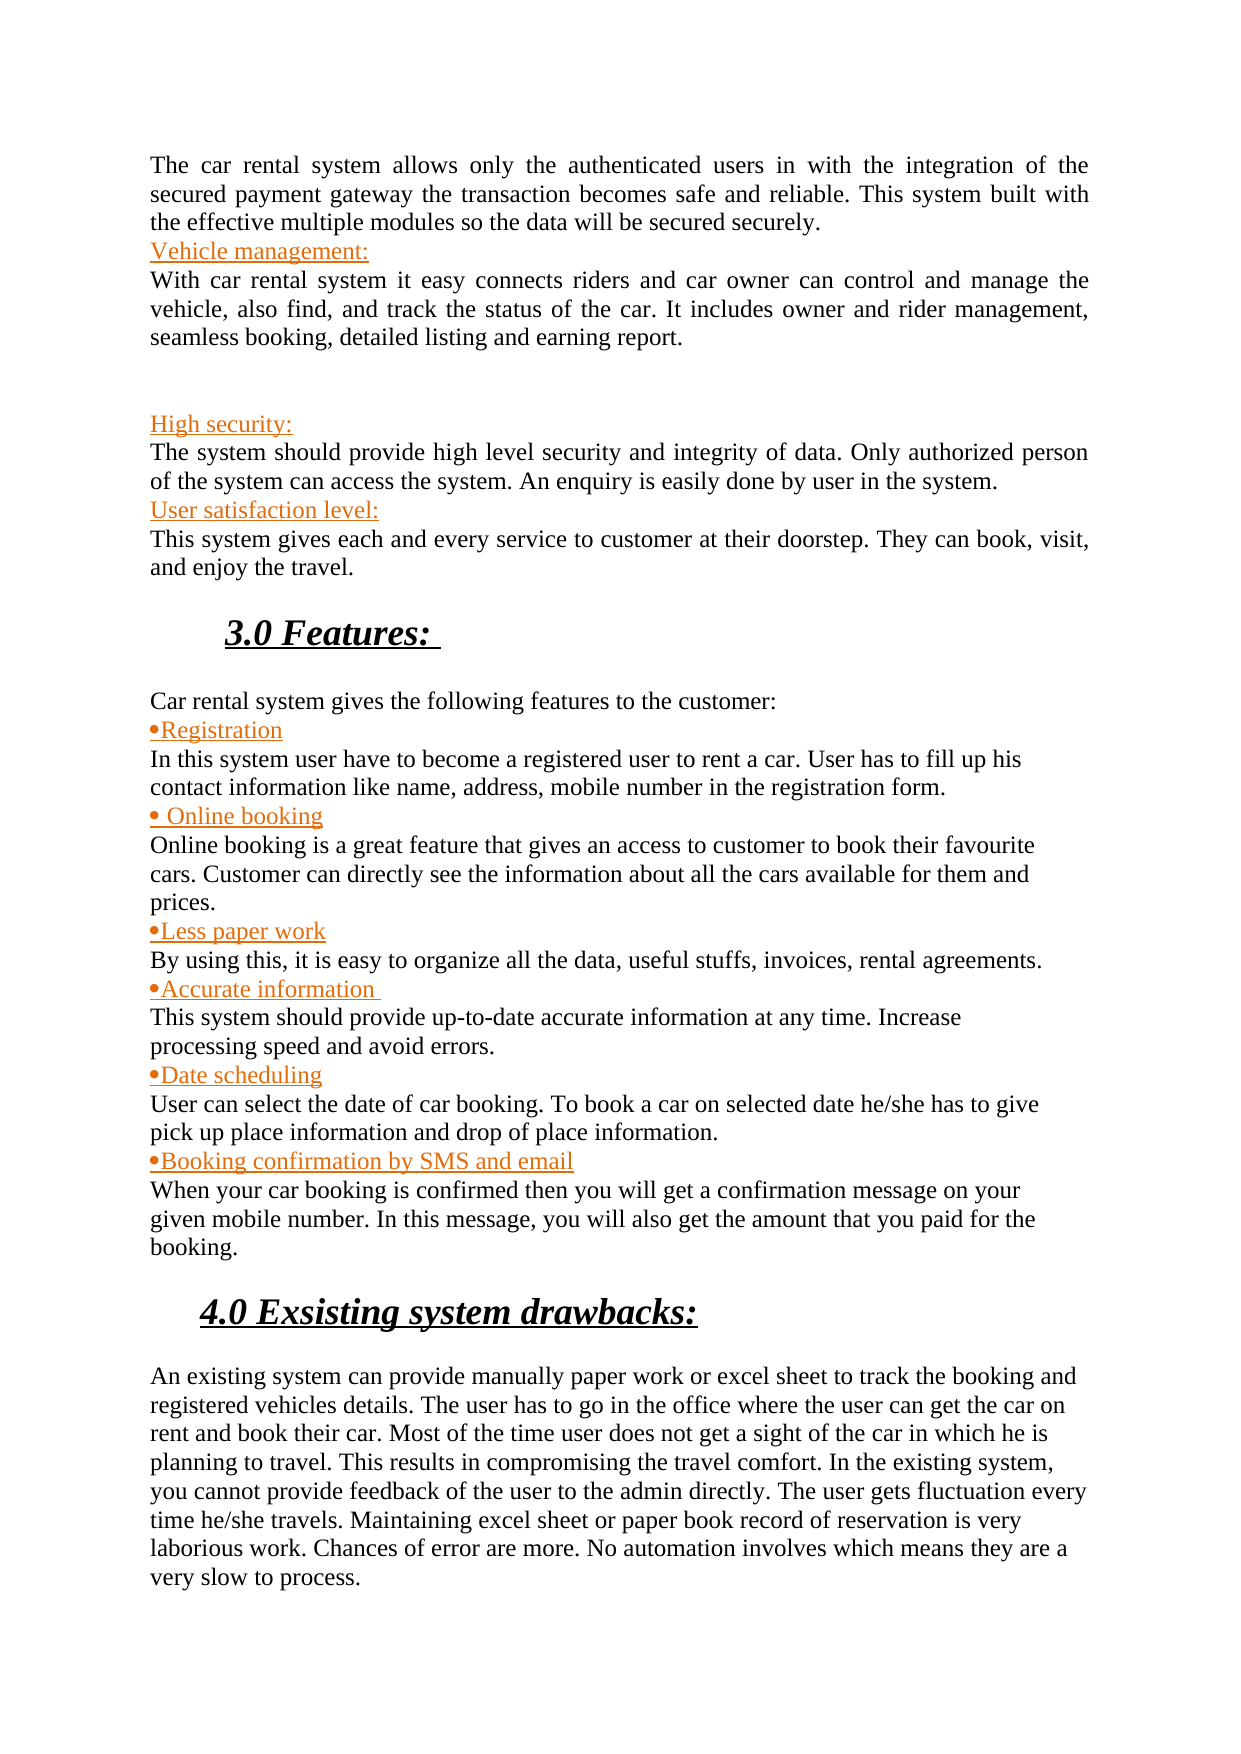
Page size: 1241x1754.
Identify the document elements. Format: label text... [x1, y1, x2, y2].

text contact information like name, address, mobile number in the registration form. [150, 772, 1090, 801]
text prices. [150, 887, 1090, 916]
text Booking confirmation by SMS and email [150, 1146, 1090, 1175]
text The car rental system allows only the authenticated users in with the integration of the secured payment gateway the transaction becomes safe and reliable. This system built with the effective multiple modules so the data will be secured securely. [150, 150, 1090, 236]
text booking. [150, 1232, 1090, 1261]
text Online booking is a great feature that gives an access to customer to book their favourite [150, 830, 1090, 859]
text Less paper work [150, 916, 1090, 945]
text given mobile number. In this message, you will also get the amount that you paid for the [150, 1204, 1090, 1232]
text pick up place information and drop of place information. [150, 1117, 1090, 1146]
text With car rental system it easy connects riders and car owner can control and manage the vehicle, also find, and track the status of the car. It includes owner and rider management, seamless booking, detailed listing and earning report. [150, 265, 1090, 351]
text In this system user have to become a registered user to rent a car. User has to fill up his [150, 744, 1090, 772]
text User can select the date of car booking. To book a car on selected date he/she has to give [150, 1089, 1090, 1117]
text 4.0 Exsisting system drawbacks: [150, 1289, 1090, 1332]
text This system gives each and every service to customer at their doorstep. They can book, visit, and enjoy the travel. [150, 524, 1090, 581]
text Car rental system gives the following features to the customer: [150, 686, 1090, 715]
text The system should provide high level security and integrity of data. Only authorized person of the system can access the system. An enquiry is easily done by user in the system. [150, 437, 1090, 495]
text An existing system can provide manually paper work or excel sheet to track the booking and [150, 1361, 1090, 1390]
text By using this, it is easy to organize all the data, useful stuffs, invoices, rental agreements. [150, 945, 1090, 974]
text processing speed and avoid errors. [150, 1031, 1090, 1060]
text Date scheduling [150, 1060, 1090, 1089]
text When your car booking is confirmed then you will get a confirmation message on your [150, 1175, 1090, 1204]
text 3.0 Features: [150, 610, 1090, 653]
text User satisfaction level: [150, 495, 1090, 524]
text Vehicle management: [150, 236, 1090, 265]
text cars. Customer can directly see the information about all the cars available for them and [150, 859, 1090, 887]
text registered vehicles details. The user has to go in the office where the user can get the car on rent and book their car. Most of the time user does not get a sight of the car in which he is planning to travel. This results in compromising the travel comfort. In the existing system, you cannot provide feedback of the user to the admin directly. The user gets fluctuation every time he/she travels. Maintaining excel sheet or paper book record of reservation is very laborious work. Chances of error are more. No automation involves which means they are a very slow to process. [150, 1390, 1090, 1591]
text High security: [150, 409, 1090, 437]
text Online booking [150, 801, 1090, 830]
text Registration [150, 715, 1090, 744]
text This system should provide up-to-date accurate information at any time. Increase [150, 1002, 1090, 1031]
text Accurate information [150, 974, 1090, 1002]
